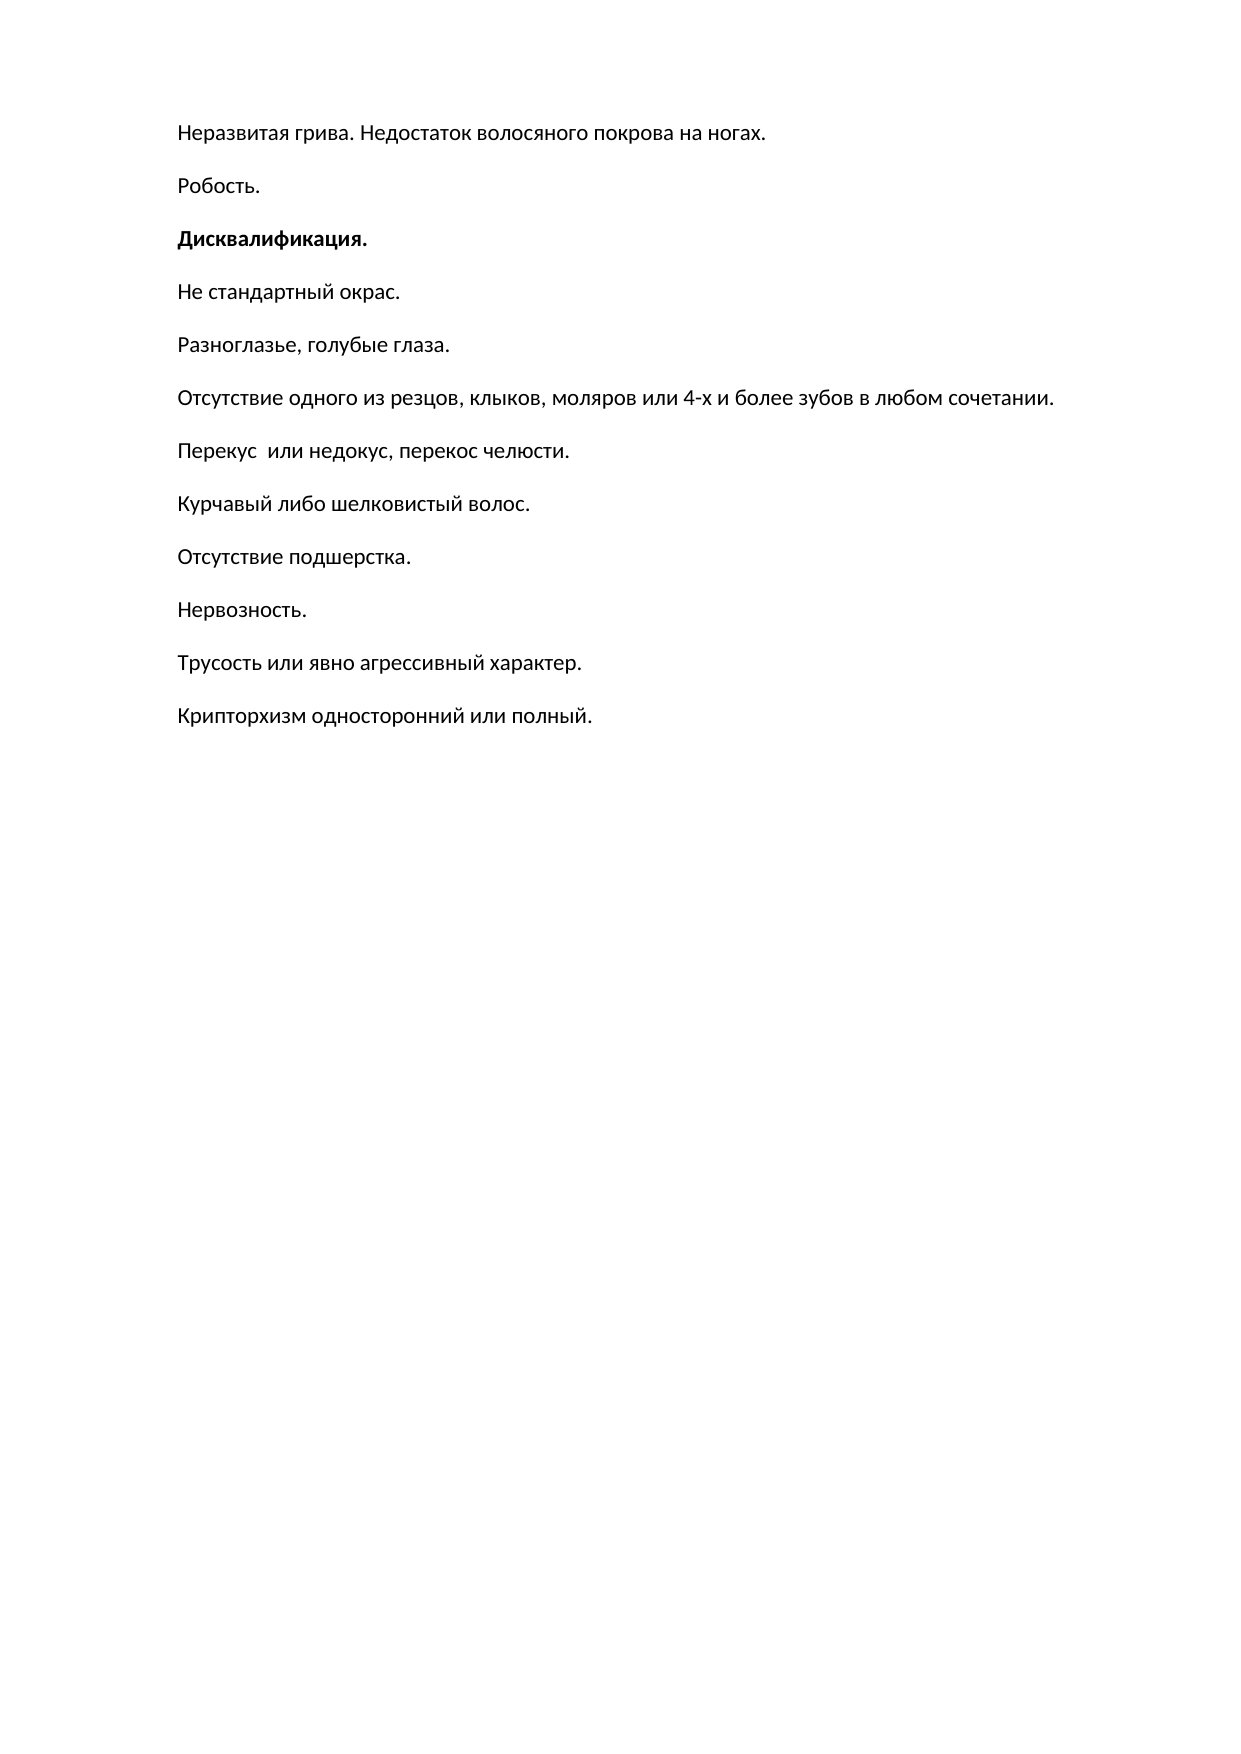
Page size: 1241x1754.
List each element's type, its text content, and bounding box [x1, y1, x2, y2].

text Разноглазье, голубые глаза. [177, 330, 1152, 358]
text Крипторхизм односторонний или полный. [177, 701, 1152, 729]
text Не стандартный окрас. [177, 277, 1152, 305]
text Перекус или недокус, перекос челюсти. [177, 436, 1152, 464]
text Отсутствие одного из резцов, клыков, моляров или 4-х и более зубов в любом сочетании. [177, 383, 1152, 411]
text Нервозность. [177, 595, 1152, 623]
text Неразвитая грива. Недостаток волосяного покрова на ногах. [177, 118, 1152, 146]
text Робость. [177, 171, 1152, 199]
text Трусость или явно агрессивный характер. [177, 648, 1152, 676]
text Дисквалификация. [177, 224, 1152, 252]
text Отсутствие подшерстка. [177, 542, 1152, 570]
text Курчавый либо шелковистый волос. [177, 489, 1152, 517]
